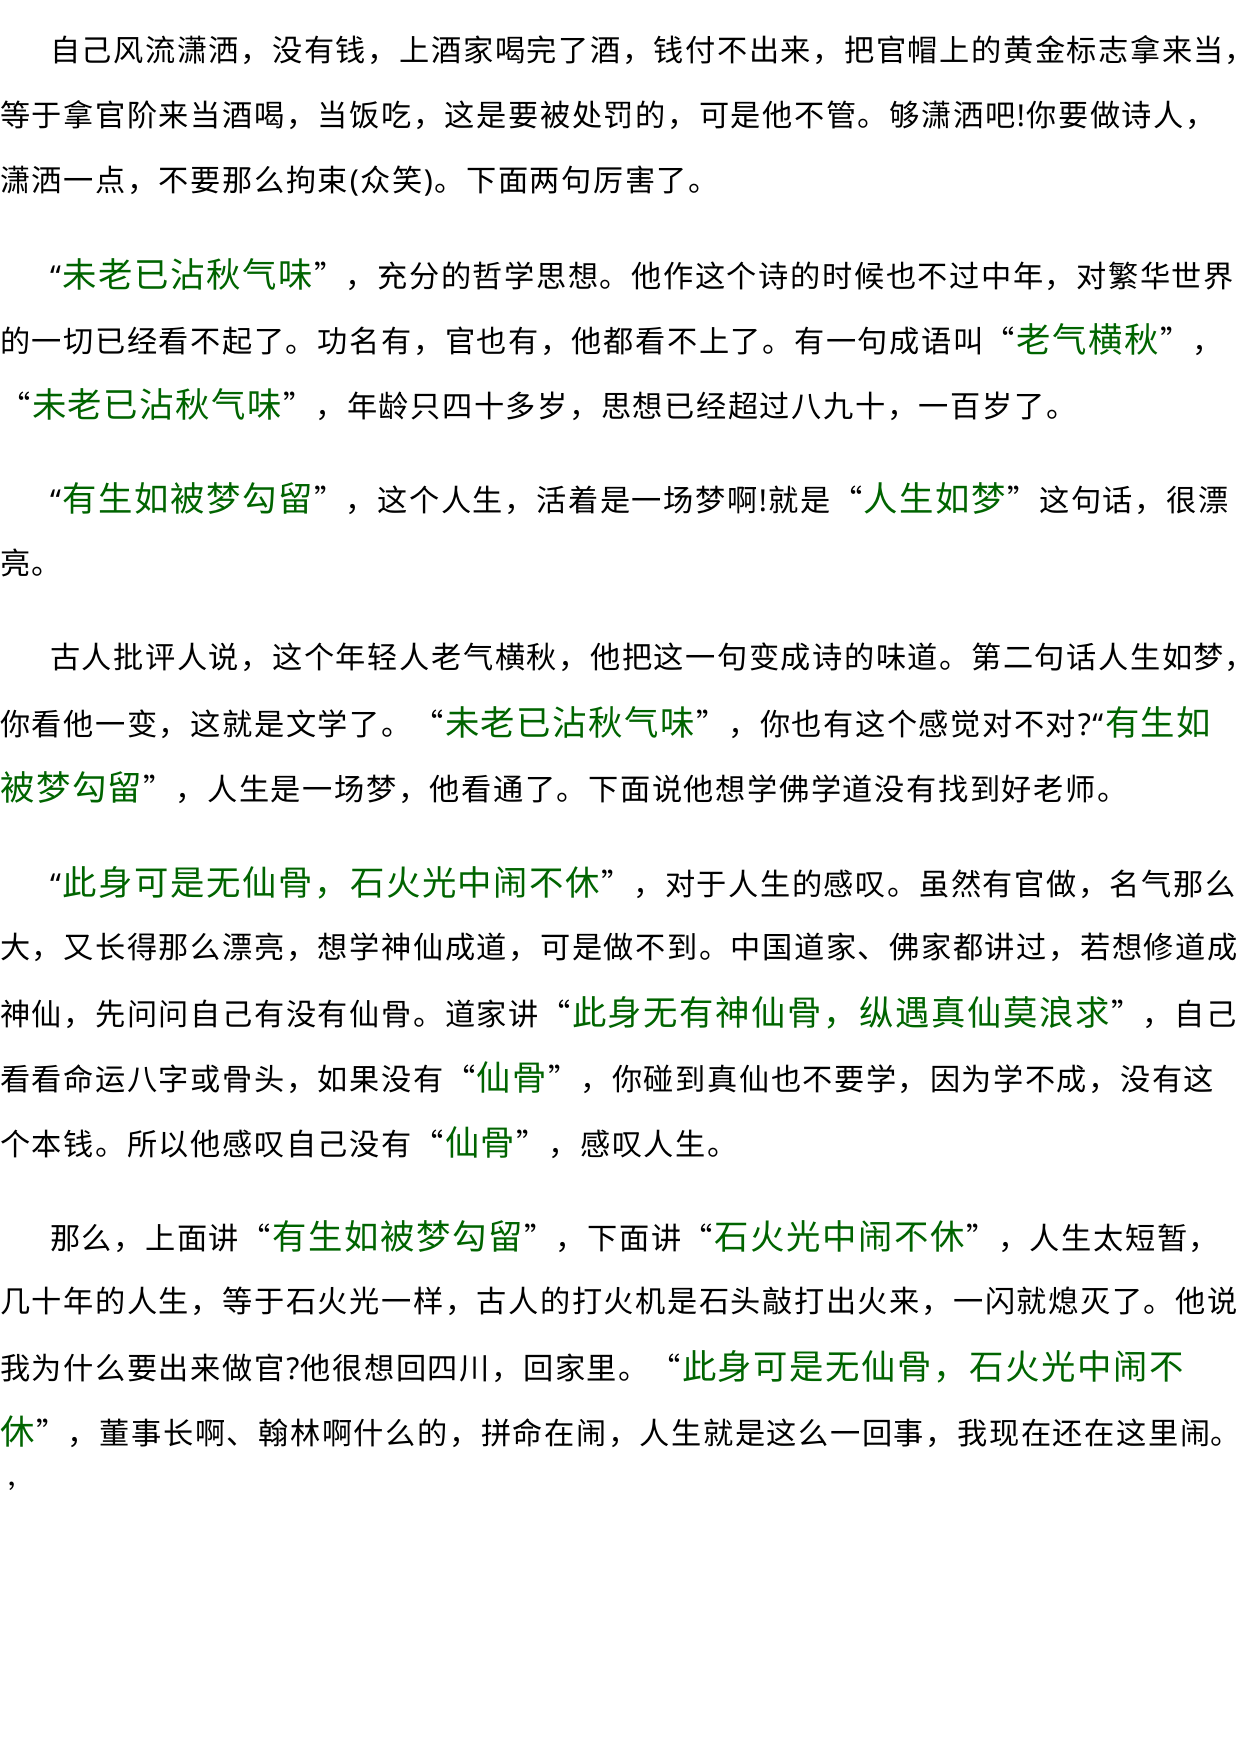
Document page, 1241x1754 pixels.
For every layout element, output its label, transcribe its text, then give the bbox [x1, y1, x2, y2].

text “有生如被梦勾留”，这个人生，活着是一场梦啊!就是“人生如梦”这句话，很漂亮。 [0, 464, 1240, 594]
text 自己风流潇洒，没有钱，上酒家喝完了酒，钱付不出来，把官帽上的黄金标志拿来当，等于拿官阶来当酒喝，当饭吃，这是要被处罚的，可是他不管。够潇洒吧!你要做诗人，潇洒一点，不要那么拘束(众笑)。下面两句厉害了。 [0, 16, 1240, 211]
text 古人批评人说，这个年轻人老气横秋，他把这一句变成诗的味道。第二句话人生如梦，你看他一变，这就是文学了。“未老已沾秋气味”，你也有这个感觉对不对?“有生如被梦勾留”，人生是一场梦，他看通了。下面说他想学佛学道没有找到好老师。 [0, 623, 1240, 818]
text 那么，上面讲“有生如被梦勾留”，下面讲“石火光中闹不休”，人生太短暂，几十年的人生，等于石火光一样，古人的打火机是石头敲打出火来，一闪就熄灭了。他说我为什么要出来做官?他很想回四川，回家里。“此身可是无仙骨，石火光中闹不休”，董事长啊、翰林啊什么的，拼命在闹，人生就是这么一回事，我现在还在这里闹。 ’ [0, 1202, 1240, 1527]
text “此身可是无仙骨，石火光中闹不休”，对于人生的感叹。虽然有官做，名气那么大，又长得那么漂亮，想学神仙成道，可是做不到。中国道家、佛家都讲过，若想修道成神仙，先问问自己有没有仙骨。道家讲“此身无有神仙骨，纵遇真仙莫浪求”，自己看看命运八字或骨头，如果没有“仙骨”，你碰到真仙也不要学，因为学不成，没有这个本钱。所以他感叹自己没有“仙骨”，感叹人生。 [0, 847, 1240, 1172]
text “未老已沾秋气味”，充分的哲学思想。他作这个诗的时候也不过中年，对繁华世界的一切已经看不起了。功名有，官也有，他都看不上了。有一句成语叫“老气横秋”，“未老已沾秋气味”，年龄只四十多岁，思想已经超过八九十，一百岁了。 [0, 240, 1240, 435]
